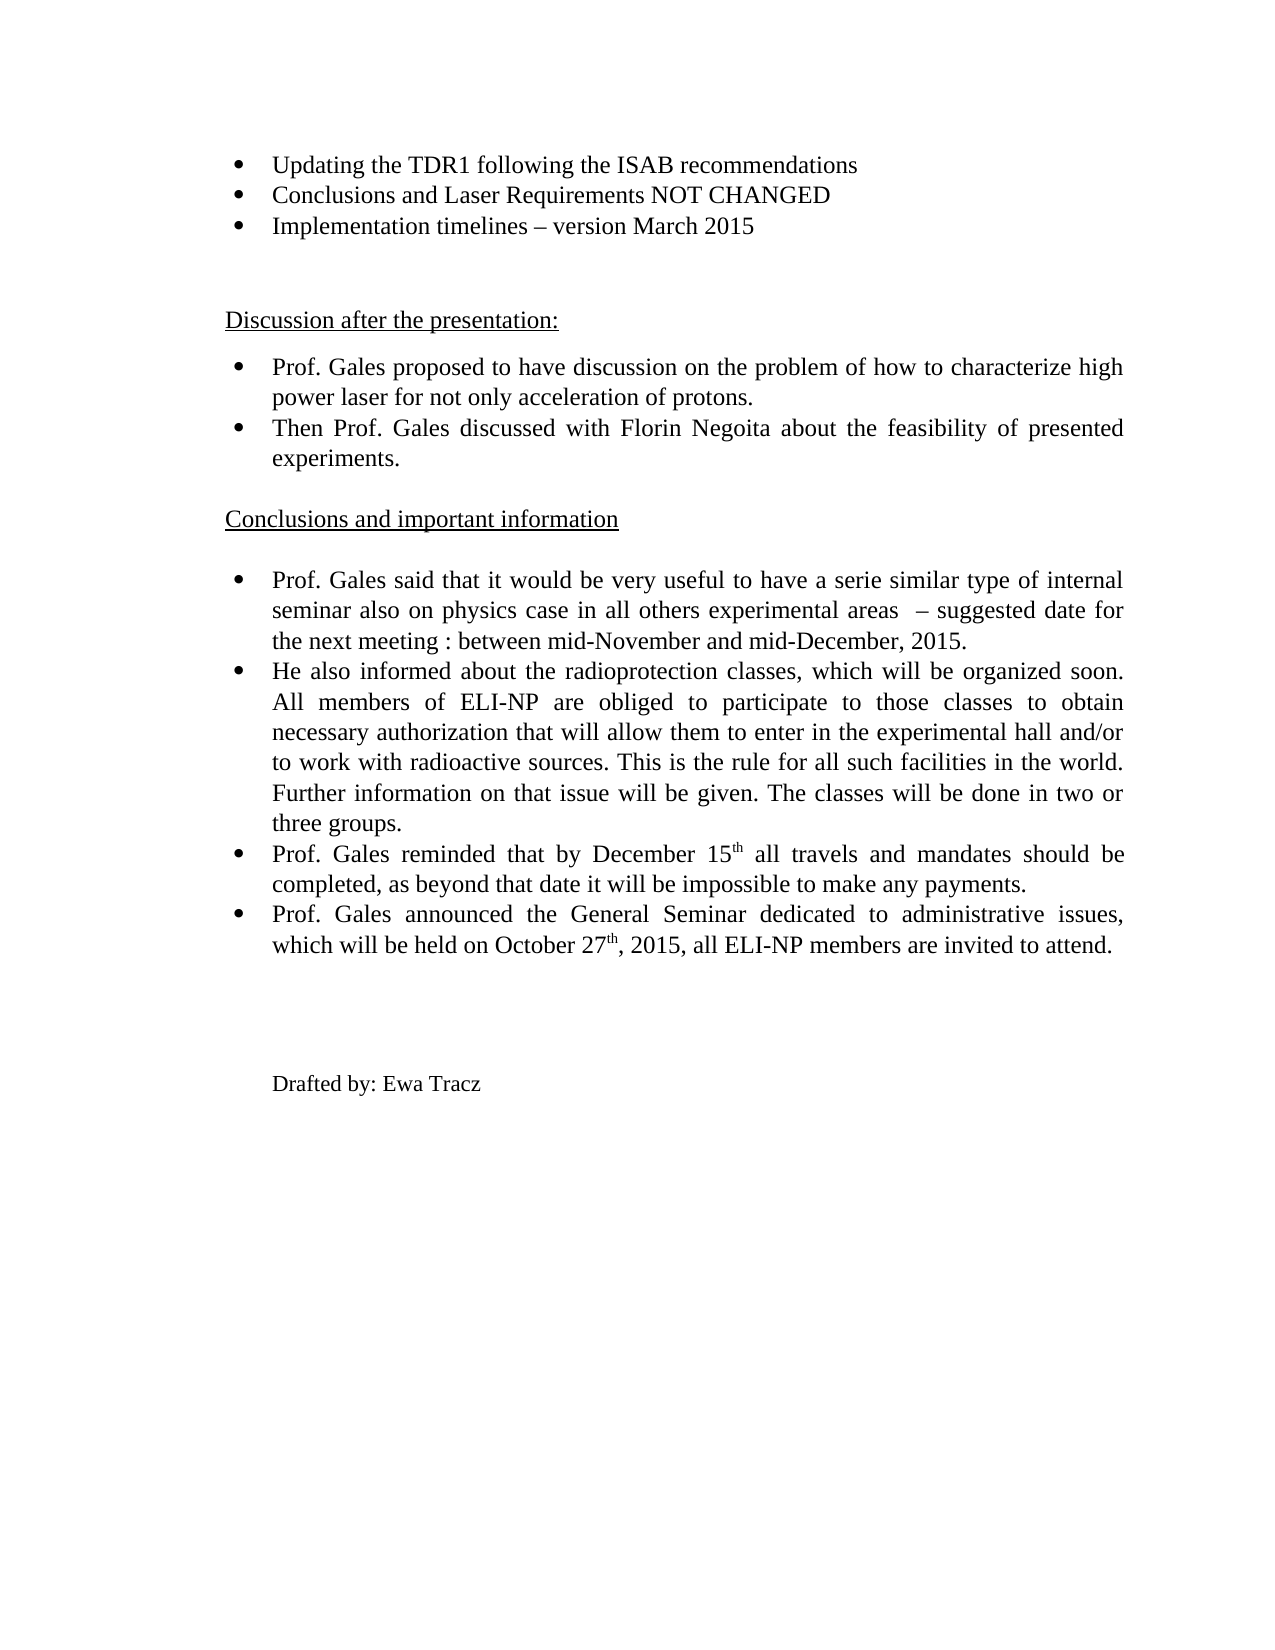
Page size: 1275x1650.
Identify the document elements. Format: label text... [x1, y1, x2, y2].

list Prof. Gales announced the General Seminar dedicated to administrative issues, which will be held on October 27th, 2015, all ELI-NP members are invited to attend. [234, 899, 1125, 959]
list Then Prof. Gales discussed with Florin Negoita about the feasibility of presented experiments. [234, 413, 1125, 472]
list Implementation timelines – version March 2015 [234, 211, 1125, 239]
list He also informed about the radioprotection classes, which will be organized soon. All members of ELI-NP are obliged to participate to those classes to obtain necessary authorization that will allow them to enter in the experimental hall and/or to work with radioactive sources. This is the rule for all such facilities in the world. Further information on that issue will be given. The classes will be done in two or three groups. [234, 656, 1125, 837]
list Prof. Gales said that it would be very useful to have a serie similar type of internal seminar also on physics case in all others experimental areas – suggested date for the next meeting : between mid-November and mid-December, 2015. [234, 565, 1125, 654]
list Conclusions and important information [225, 504, 1125, 533]
list Prof. Gales reminded that by December 15th all travels and mandates should be completed, as beyond that date it will be impossible to make any payments. [234, 839, 1125, 898]
list Drafted by: Ewa Tracz [272, 1069, 1125, 1096]
list Updating the TDR1 following the ISAB recommendations [234, 150, 1125, 179]
text Discussion after the presentation: [150, 305, 1125, 334]
list Prof. Gales proposed to have discussion on the problem of how to characterize high power laser for not only acceleration of protons. [234, 352, 1125, 411]
list Conclusions and Laser Requirements NOT CHANGED [234, 180, 1125, 209]
